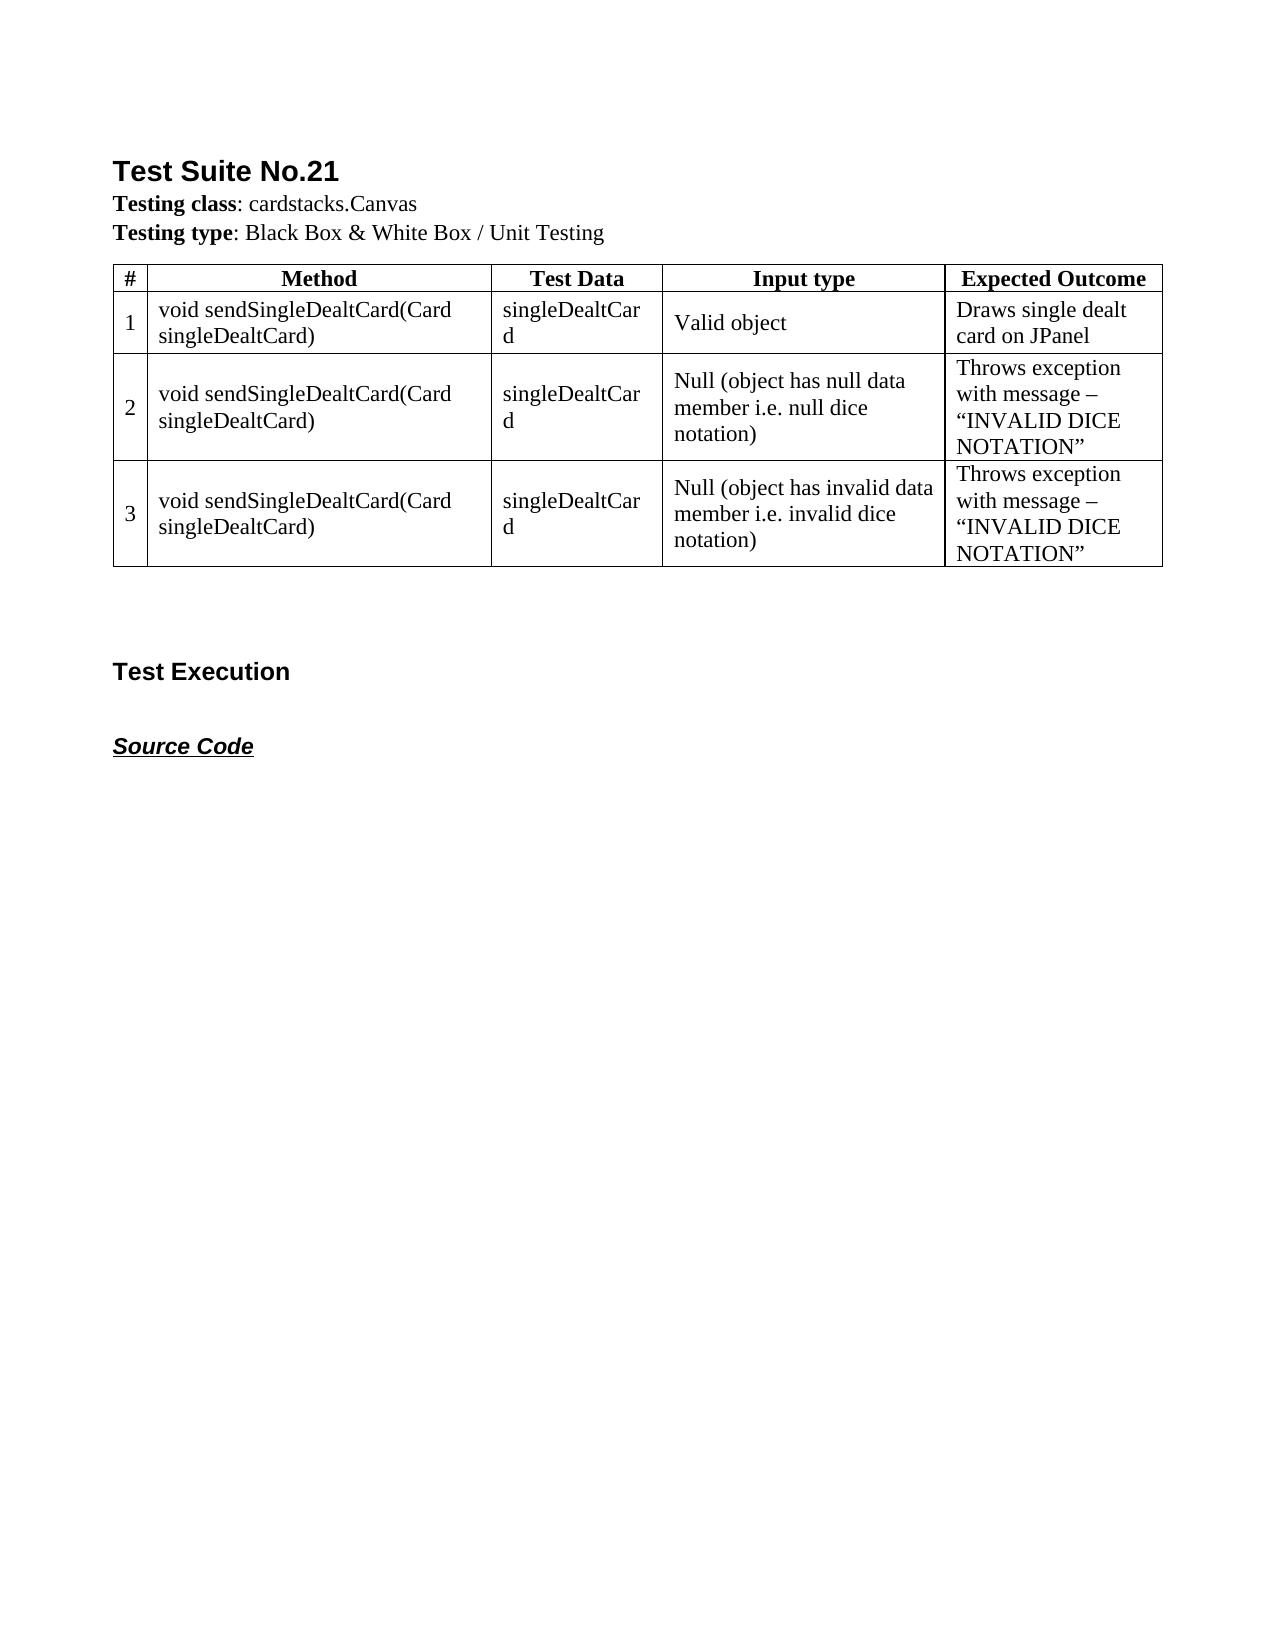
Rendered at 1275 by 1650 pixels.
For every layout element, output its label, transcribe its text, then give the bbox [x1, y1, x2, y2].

table_cell 3 [114, 461, 147, 566]
table_cell 1 [114, 292, 147, 353]
table_cell Null (object has invalid data member i.e. invalid dice notation) [663, 461, 944, 566]
subtitle Source Code [112, 733, 1162, 760]
table_cell 2 [114, 354, 147, 459]
table_cell void sendSingleDealtCard(Card singleDealtCard) [148, 461, 491, 566]
table_cell singleDealtCard [492, 354, 662, 459]
table_header # [114, 265, 147, 291]
table_cell singleDealtCard [492, 292, 662, 353]
table_header Test Data [492, 265, 662, 291]
table_cell void sendSingleDealtCard(Card singleDealtCard) [148, 354, 491, 459]
table_header Method [148, 265, 491, 291]
subtitle Test Suite No.21 [112, 154, 1162, 188]
table_header Expected Outcome [946, 265, 1162, 291]
table_cell void sendSingleDealtCard(Card singleDealtCard) [148, 292, 491, 353]
text Testing class: cardstacks.Canvas Testing type: Black Box & White Box / Unit Testing [112, 190, 1162, 245]
table_cell Draws single dealt card on JPanel [946, 292, 1162, 353]
table_header Input type [663, 265, 944, 291]
table_cell Throws exception with message – “INVALID DICE NOTATION” [946, 354, 1162, 459]
table_cell Null (object has null data member i.e. null dice notation) [663, 354, 944, 459]
subtitle Test Execution [112, 657, 1162, 686]
table_cell Throws exception with message – “INVALID DICE NOTATION” [946, 461, 1162, 566]
table_cell singleDealtCard [492, 461, 662, 566]
table_cell Valid object [663, 292, 944, 353]
